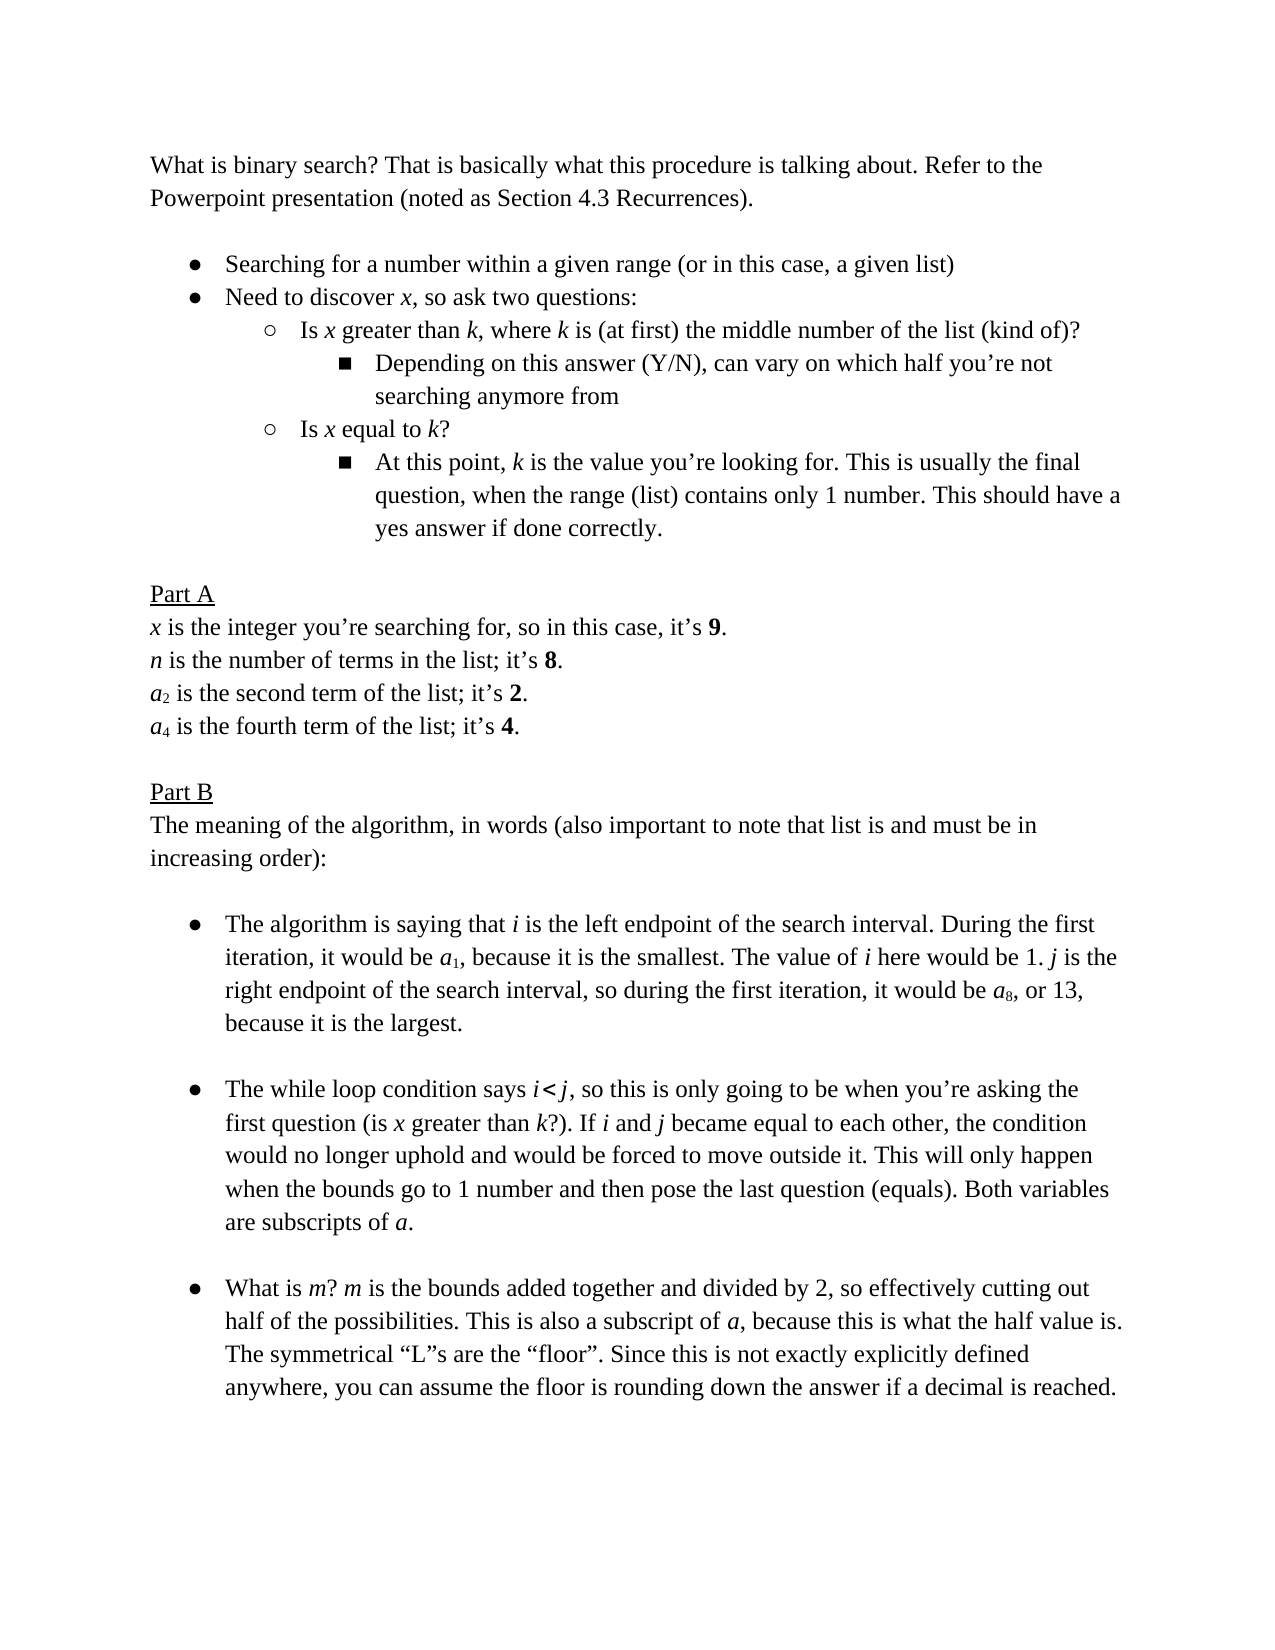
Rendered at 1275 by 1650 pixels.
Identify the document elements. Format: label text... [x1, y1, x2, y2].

list At this point, k is the value you’re looking for. This is usually the final question, when the range (list) contains only 1 number. This should have a yes answer if done correctly. [337, 447, 1125, 542]
list The while loop condition says , so this is only going to be when you’re asking the first question (is x greater than k?). If i and j became equal to each other, the condition would no longer uphold and would be forced to move outside it. This will only happen when the bounds go to 1 number and then pose the last question (equals). Both variables are subscripts of a. [187, 1074, 1125, 1235]
text n is the number of terms in the list; it’s 8. [150, 645, 1125, 674]
list Depending on this answer (Y/N), can vary on which half you’re not searching anymore from [337, 348, 1125, 410]
text Part A [150, 579, 1125, 608]
text a4 is the fourth term of the list; it’s 4. [150, 711, 1125, 740]
list Is x equal to k? [262, 414, 1125, 443]
list Need to discover x, so ask two questions: [187, 282, 1125, 311]
text Part B [150, 777, 1125, 806]
list What is m? m is the bounds added together and divided by 2, so effectively cutting out half of the possibilities. This is also a subscript of a, because this is what the half value is. The symmetrical “L”s are the “floor”. Since this is not exactly explicitly defined anywhere, you can assume the floor is rounding down the answer if a decimal is reached. [187, 1273, 1125, 1401]
list Searching for a number within a given range (or in this case, a given list) [187, 249, 1125, 278]
text The meaning of the algorithm, in words (also important to note that list is and must be in increasing order): [150, 810, 1125, 872]
list Is x greater than k, where k is (at first) the middle number of the list (kind of)? [262, 315, 1125, 344]
text a2 is the second term of the list; it’s 2. [150, 678, 1125, 707]
text x is the integer you’re searching for, so in this case, it’s 9. [150, 612, 1125, 641]
text What is binary search? That is basically what this procedure is talking about. Refer to the Powerpoint presentation (noted as Section 4.3 Recurrences). [150, 150, 1125, 212]
list The algorithm is saying that i is the left endpoint of the search interval. During the first iteration, it would be a1, because it is the smallest. The value of i here would be 1. j is the right endpoint of the search interval, so during the first iteration, it would be a8, or 13, because it is the largest. [187, 909, 1125, 1037]
